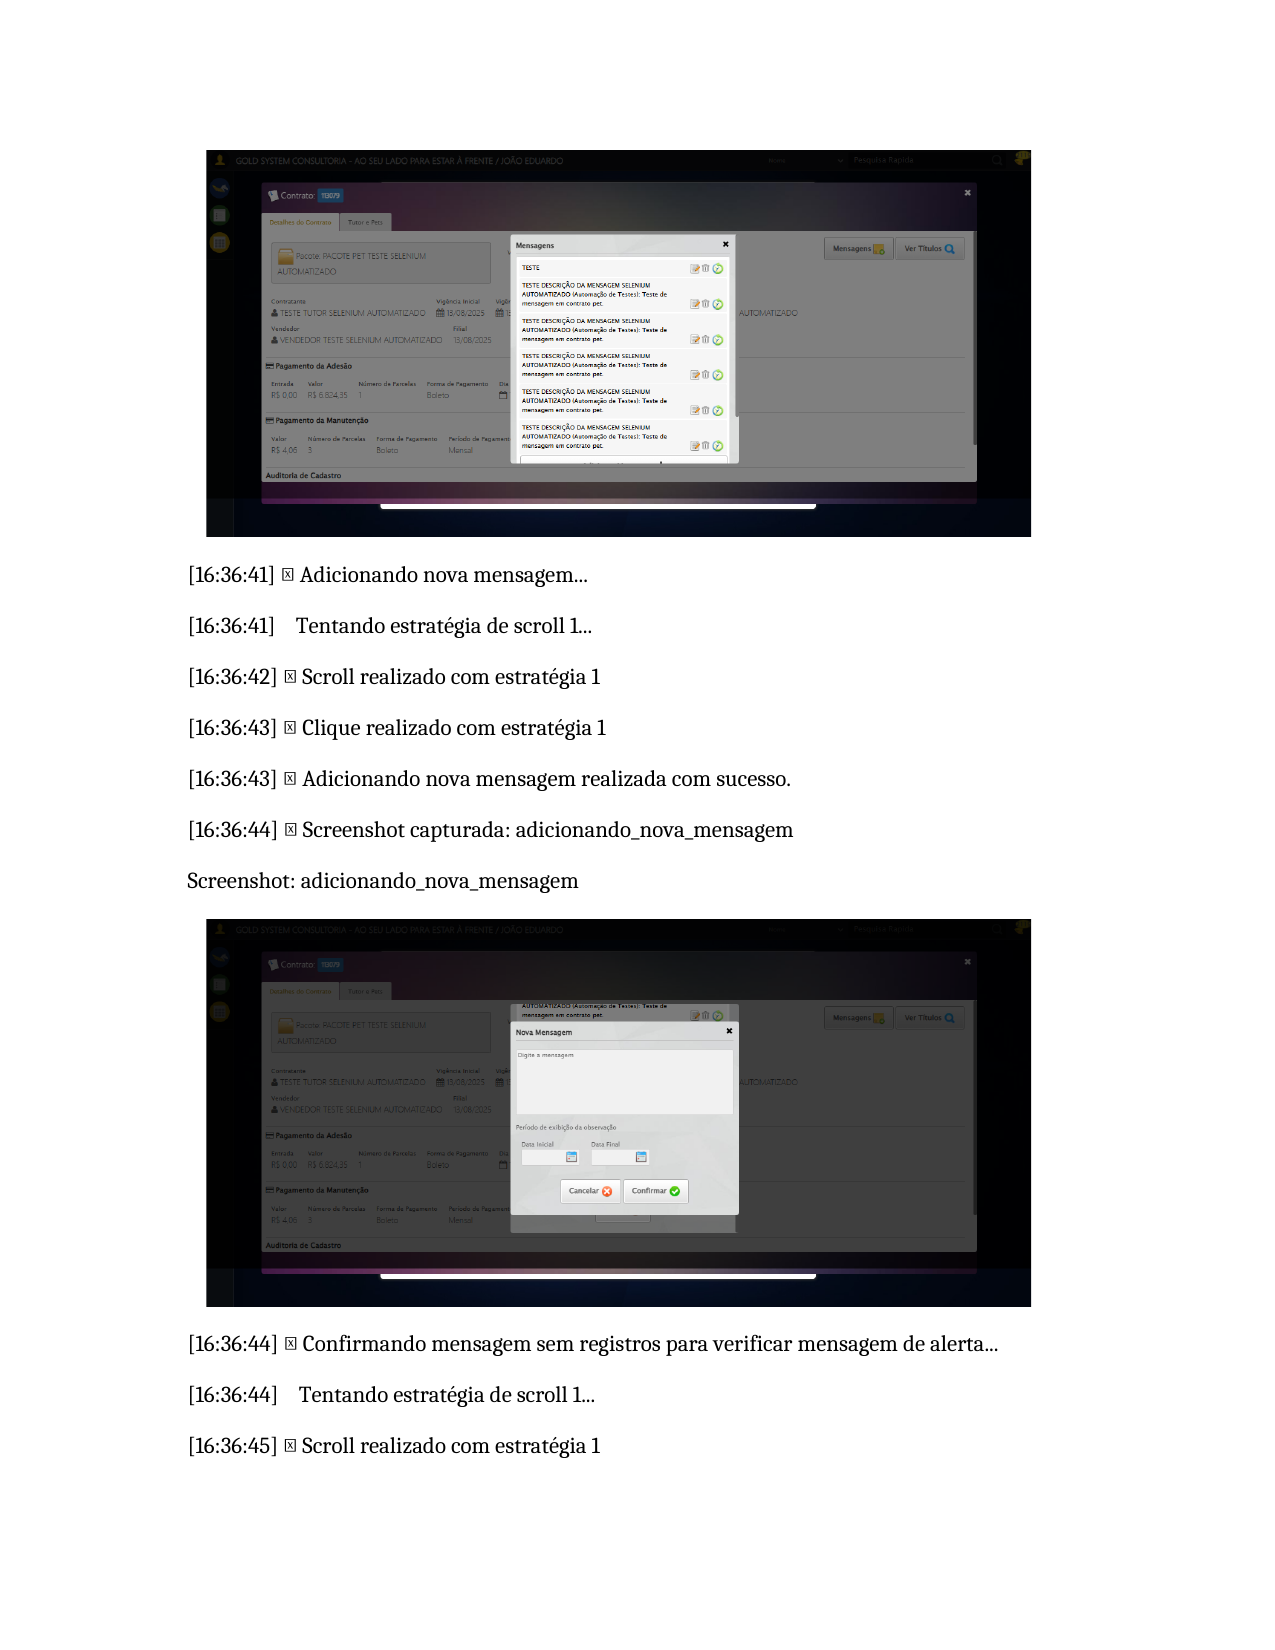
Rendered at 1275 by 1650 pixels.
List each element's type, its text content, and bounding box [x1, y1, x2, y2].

picture [206, 919, 1032, 1307]
text [16:36:43] ✅ Adicionando nova mensagem realizada com sucesso. [187, 766, 1087, 792]
text [16:36:43] ✅ Clique realizado com estratégia 1 [187, 715, 1087, 741]
text [16:36:41] Tentando estratégia de scroll 1... [187, 613, 1087, 639]
text [16:36:42] ✅ Scroll realizado com estratégia 1 [187, 664, 1087, 690]
text [16:36:44] Tentando estratégia de scroll 1... [187, 1382, 1087, 1408]
text [16:36:44] 📸 Screenshot capturada: adicionando_nova_mensagem [187, 817, 1087, 843]
text [16:36:41] 🔄 Adicionando nova mensagem... [187, 562, 1087, 588]
text [16:36:44] 🔄 Confirmando mensagem sem registros para verificar mensagem de alerta... [187, 1331, 1087, 1357]
text [16:36:45] ✅ Scroll realizado com estratégia 1 [187, 1433, 1087, 1459]
text Screenshot: adicionando_nova_mensagem [187, 868, 1087, 894]
picture [206, 150, 1032, 537]
